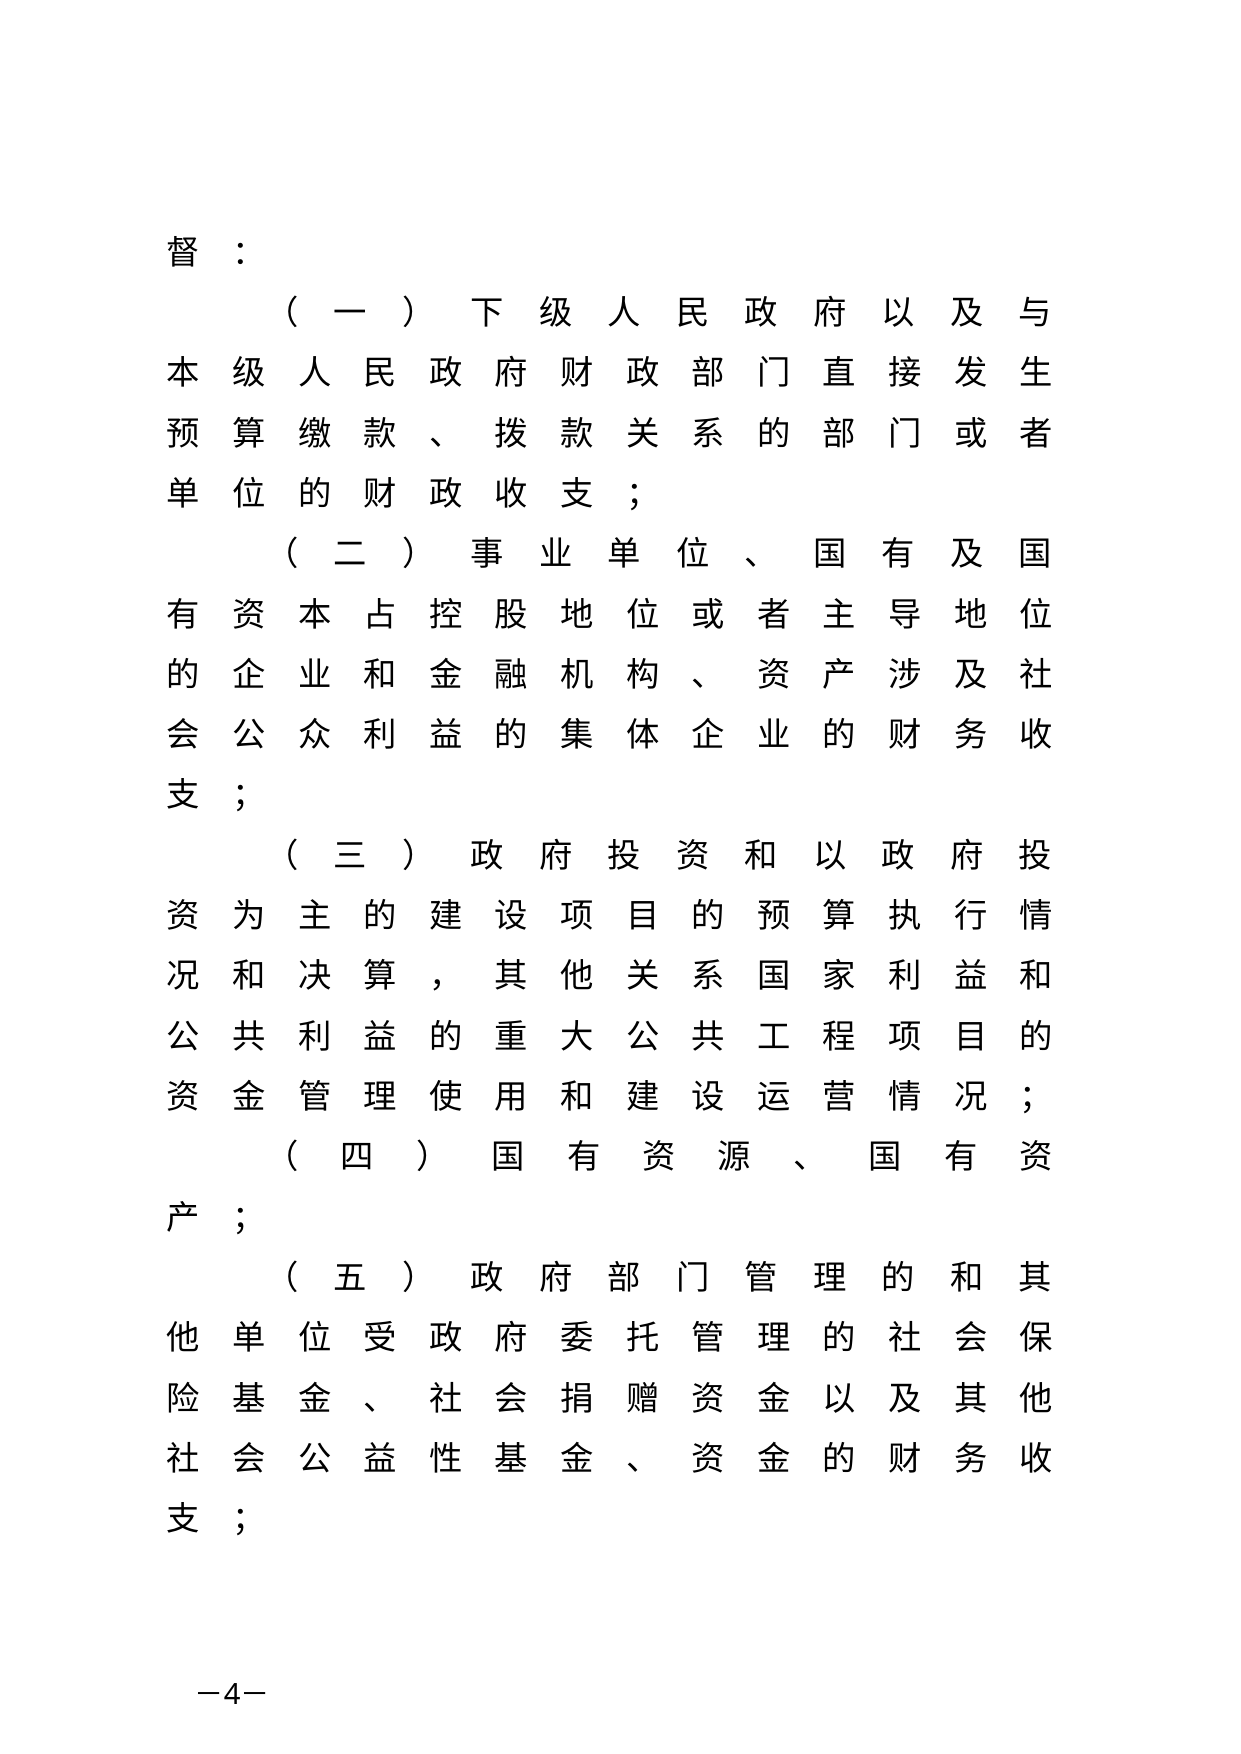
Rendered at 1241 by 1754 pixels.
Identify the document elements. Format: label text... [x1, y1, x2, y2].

text （四）国有资源、国有资产； [167, 1124, 1085, 1245]
text （一）下级人民政府以及与本级人民政府财政部门直接发生预算缴款、拨款关系的部门或者单位的财政收支； [167, 280, 1085, 521]
text （二）事业单位、国有及国有资本占控股地位或者主导地位的企业和金融机构、资产涉及社会公众利益的集体企业的财务收支； [167, 521, 1085, 822]
text （三）政府投资和以政府投资为主的建设项目的预算执行情况和决算，其他关系国家利益和公共利益的重大公共工程项目的资金管理使用和建设运营情况； [167, 822, 1085, 1124]
text （五）政府部门管理的和其他单位受政府委托管理的社会保险基金、社会捐赠资金以及其他社会公益性基金、资金的财务收支； [167, 1245, 1085, 1546]
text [167, 219, 1085, 280]
